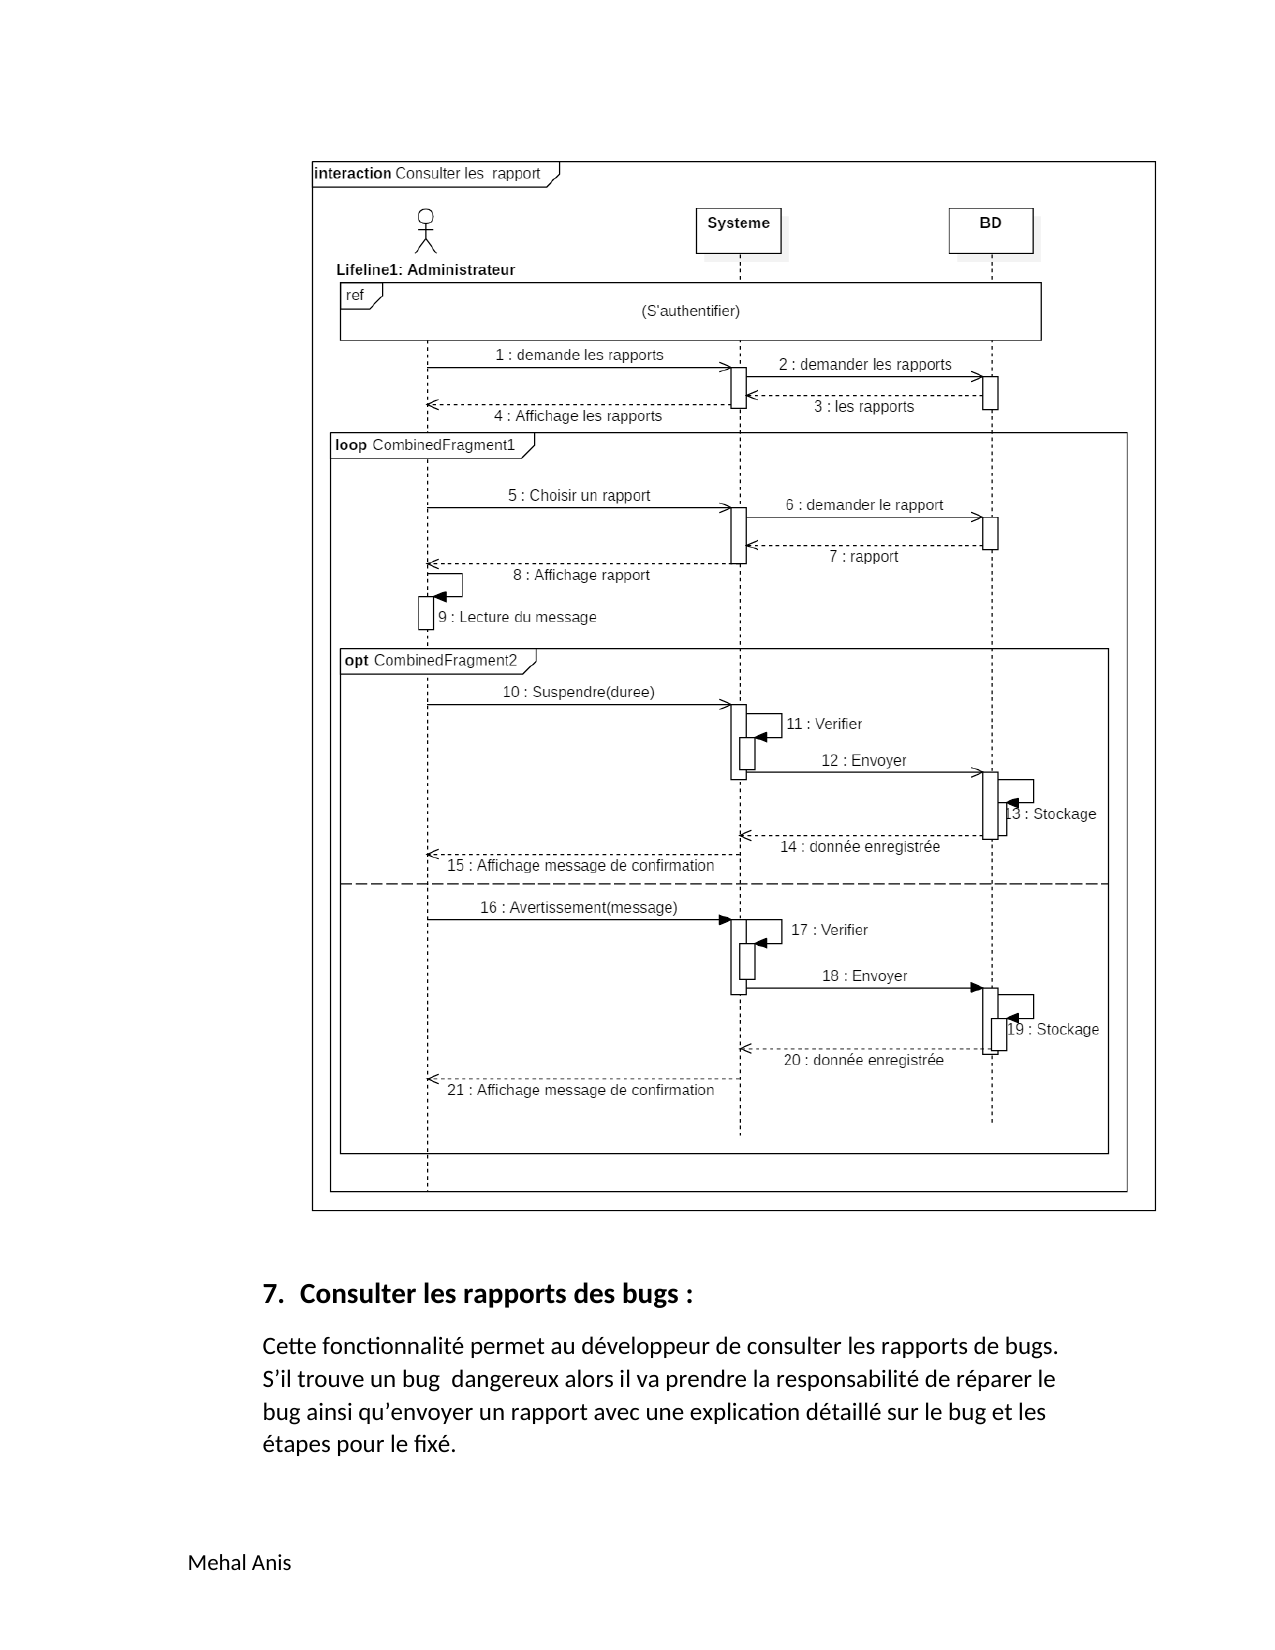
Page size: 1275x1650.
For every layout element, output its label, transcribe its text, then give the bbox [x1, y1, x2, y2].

list Consulter les rapports des bugs : [262, 1275, 1087, 1310]
text Cette fonctionnalité permet au développeur de consulter les rapports de bugs. S’il trouve un bug dangereux alors il va prendre la responsabilité de réparer le bug ainsi qu’envoyer un rapport avec une explication détaillé sur le bug et les étapes pour le fixé. [262, 1330, 1087, 1459]
picture [300, 150, 1200, 1256]
